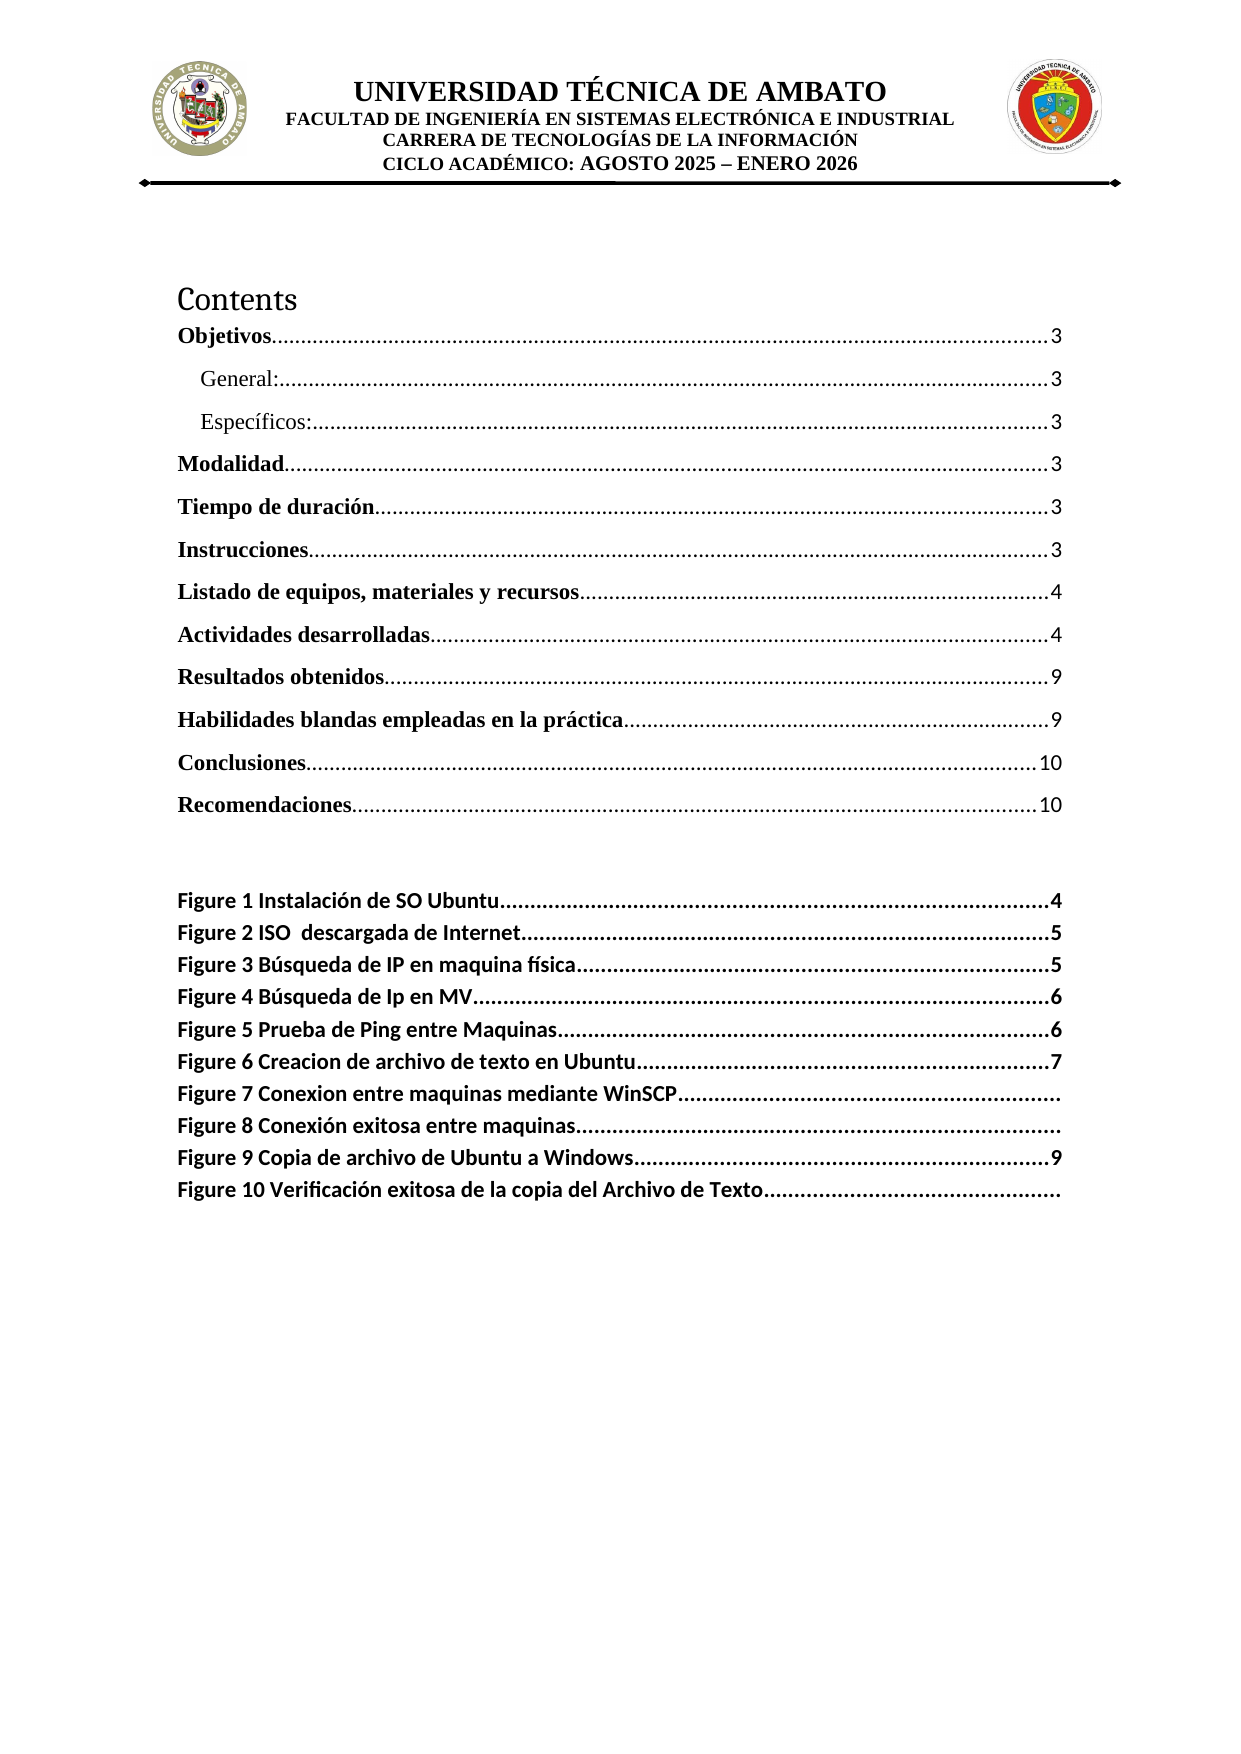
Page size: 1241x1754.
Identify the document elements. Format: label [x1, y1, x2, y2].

picture [152, 61, 247, 156]
picture [1007, 59, 1102, 154]
